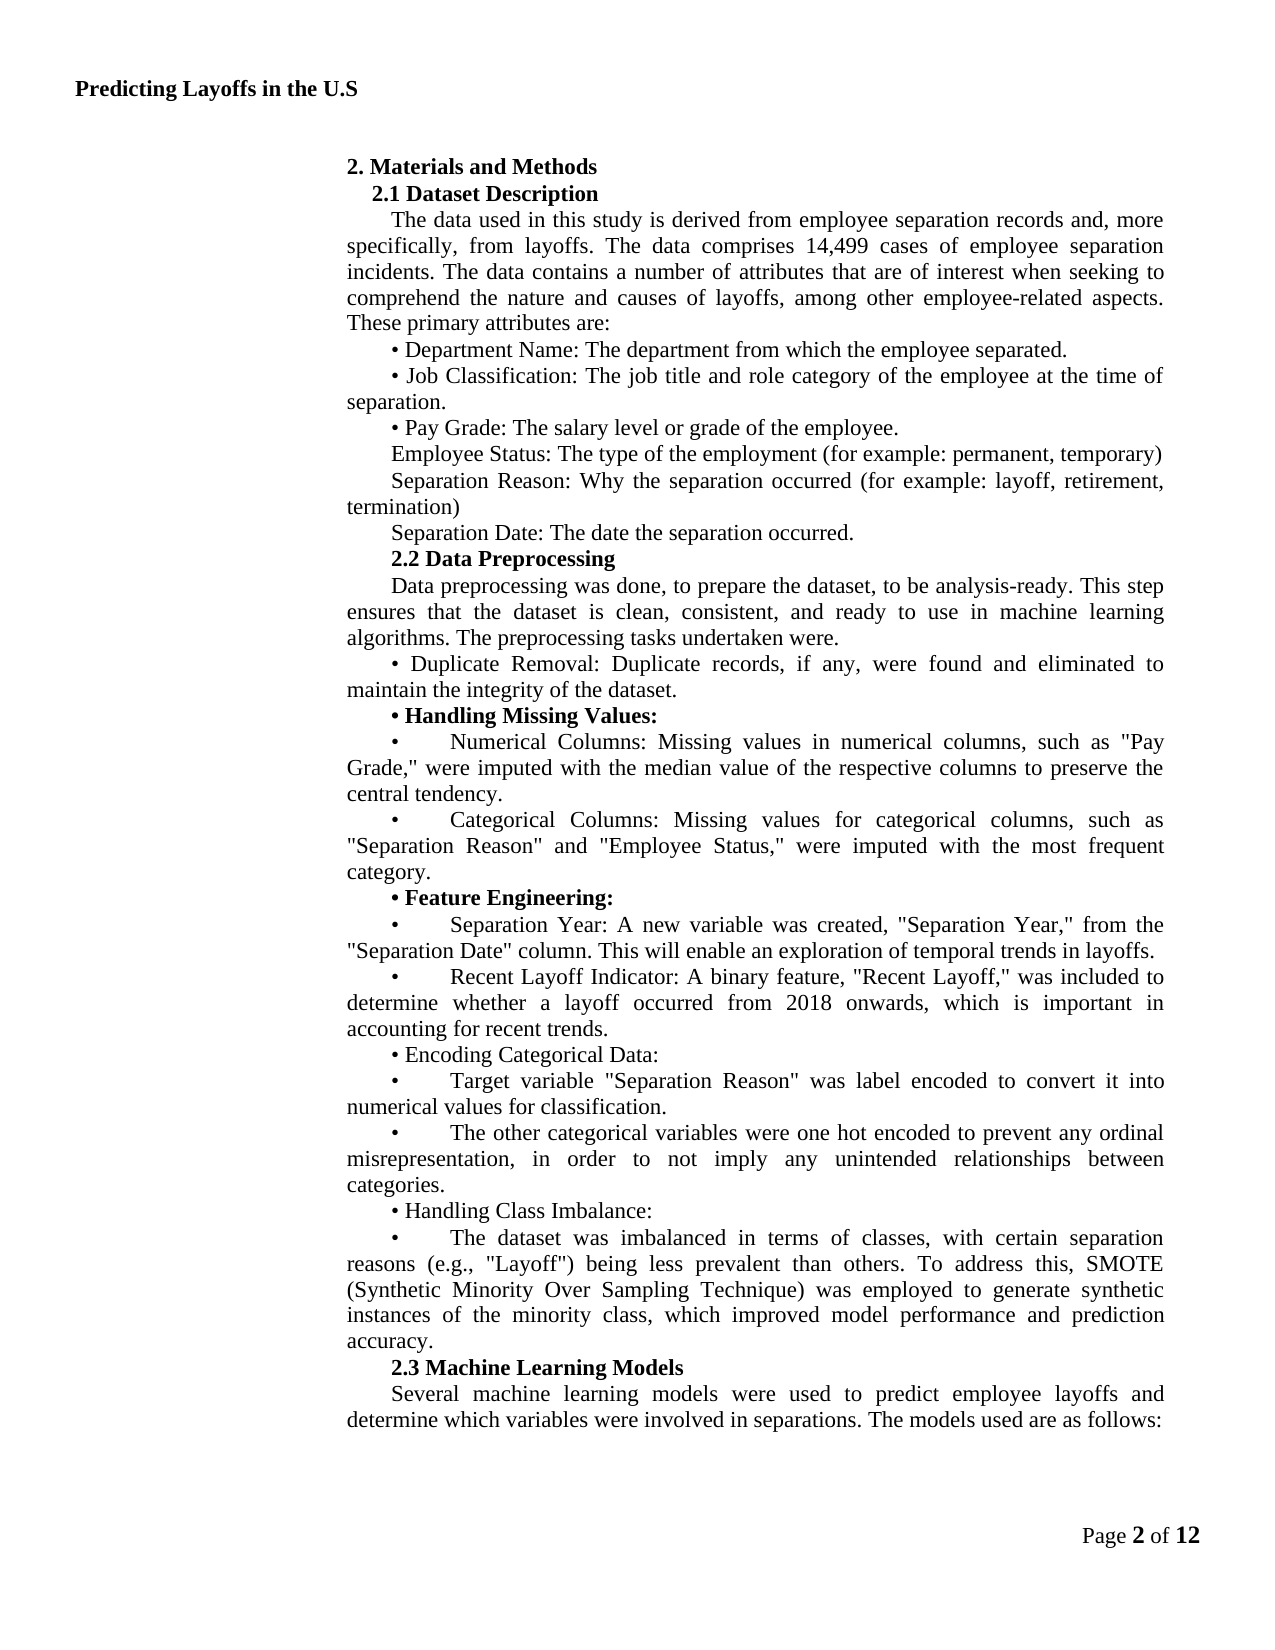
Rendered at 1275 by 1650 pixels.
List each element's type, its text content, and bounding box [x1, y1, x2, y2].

text • Job Classification: The job title and role category of the employee at the time of separation. [347, 363, 1166, 414]
text Employee Status: The type of the employment (for example: permanent, temporary) [347, 441, 1166, 467]
text • Handling Missing Values: [347, 703, 1166, 728]
text • Duplicate Removal: Duplicate records, if any, were found and eliminated to maintain the integrity of the dataset. [347, 651, 1166, 702]
text • Numerical Columns: Missing values in numerical columns, such as "Pay Grade," were imputed with the median value of the respective columns to preserve the central tendency. [347, 729, 1166, 807]
text 2.1 Dataset Description [297, 180, 1166, 206]
text Data preprocessing was done, to prepare the dataset, to be analysis-ready. This step ensures that the dataset is clean, consistent, and ready to use in machine learning algorithms. The preprocessing tasks undertaken were. [347, 573, 1166, 650]
text • The dataset was imbalanced in terms of classes, with certain separation reasons (e.g., "Layoff") being less prevalent than others. To address this, SMOTE (Synthetic Minority Over Sampling Technique) was employed to generate synthetic instances of the minority class, which improved model performance and prediction accuracy. [347, 1225, 1166, 1354]
text 2.3 Machine Learning Models [347, 1354, 1166, 1380]
text • Separation Year: A new variable was created, "Separation Year," from the "Separation Date" column. This will enable an exploration of temporal trends in layoffs. [347, 912, 1166, 963]
text • Target variable "Separation Reason" was label encoded to convert it into numerical values for classification. [347, 1068, 1166, 1120]
text • Encoding Categorical Data: [347, 1042, 1166, 1067]
text • The other categorical variables were one hot encoded to prevent any ordinal misrepresentation, in order to not imply any unintended relationships between categories. [347, 1120, 1166, 1198]
text Separation Reason: Why the separation occurred (for example: layoff, retirement, termination) [347, 468, 1166, 519]
text • Feature Engineering: [347, 885, 1166, 911]
text Several machine learning models were used to predict employee layoffs and determine which variables were involved in separations. The models used are as follows: [347, 1381, 1166, 1432]
subtitle 2. Materials and Methods [347, 153, 1200, 180]
text • Categorical Columns: Missing values for categorical columns, such as "Separation Reason" and "Employee Status," were imputed with the most frequent category. [347, 807, 1166, 884]
text 2.2 Data Preprocessing [347, 546, 1166, 572]
text • Pay Grade: The salary level or grade of the employee. [347, 415, 1166, 441]
text • Handling Class Imbalance: [347, 1198, 1166, 1224]
text Separation Date: The date the separation occurred. [347, 520, 1166, 546]
text The data used in this study is derived from employee separation records and, more specifically, from layoffs. The data comprises 14,499 cases of employee separation incidents. The data contains a number of attributes that are of interest when seeking to comprehend the nature and causes of layoffs, among other employee-related aspects. These primary attributes are: [347, 207, 1166, 336]
text • Recent Layoff Indicator: A binary feature, "Recent Layoff," was included to determine whether a layoff occurred from 2018 onwards, which is important in accounting for recent trends. [347, 964, 1166, 1041]
text • Department Name: The department from which the employee separated. [347, 336, 1166, 362]
